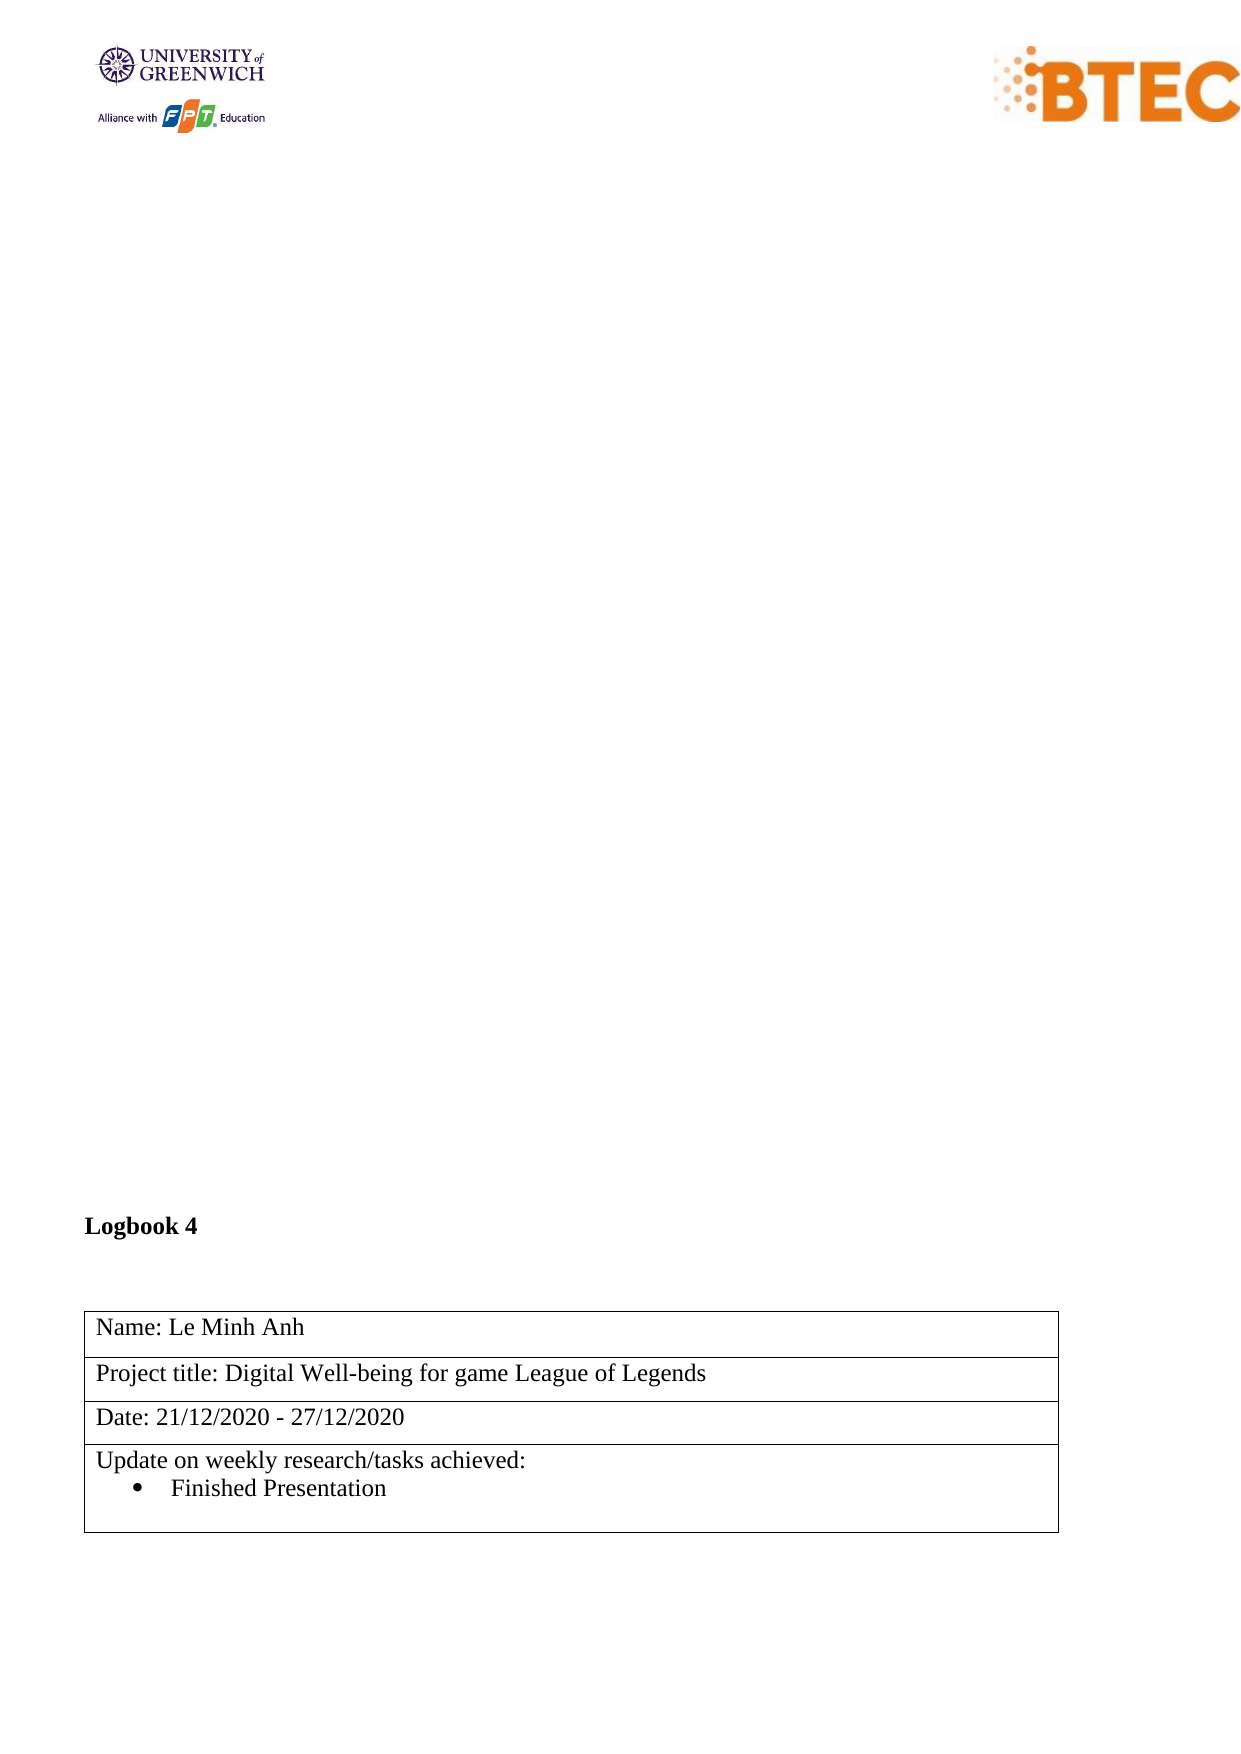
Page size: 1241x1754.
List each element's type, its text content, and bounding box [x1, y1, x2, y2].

subtitle Logbook 4 [84, 1211, 1118, 1240]
table_cell Date: 21/12/2020 - 27/12/2020 [85, 1402, 1058, 1444]
picture [84, 32, 277, 144]
table_cell Update on weekly research/tasks achieved: Finished Presentation [85, 1445, 1058, 1532]
picture [993, 46, 1241, 122]
table_header Name: Le Minh Anh [85, 1312, 1058, 1357]
table_cell Project title: Digital Well-being for game League of Legends [85, 1358, 1058, 1401]
